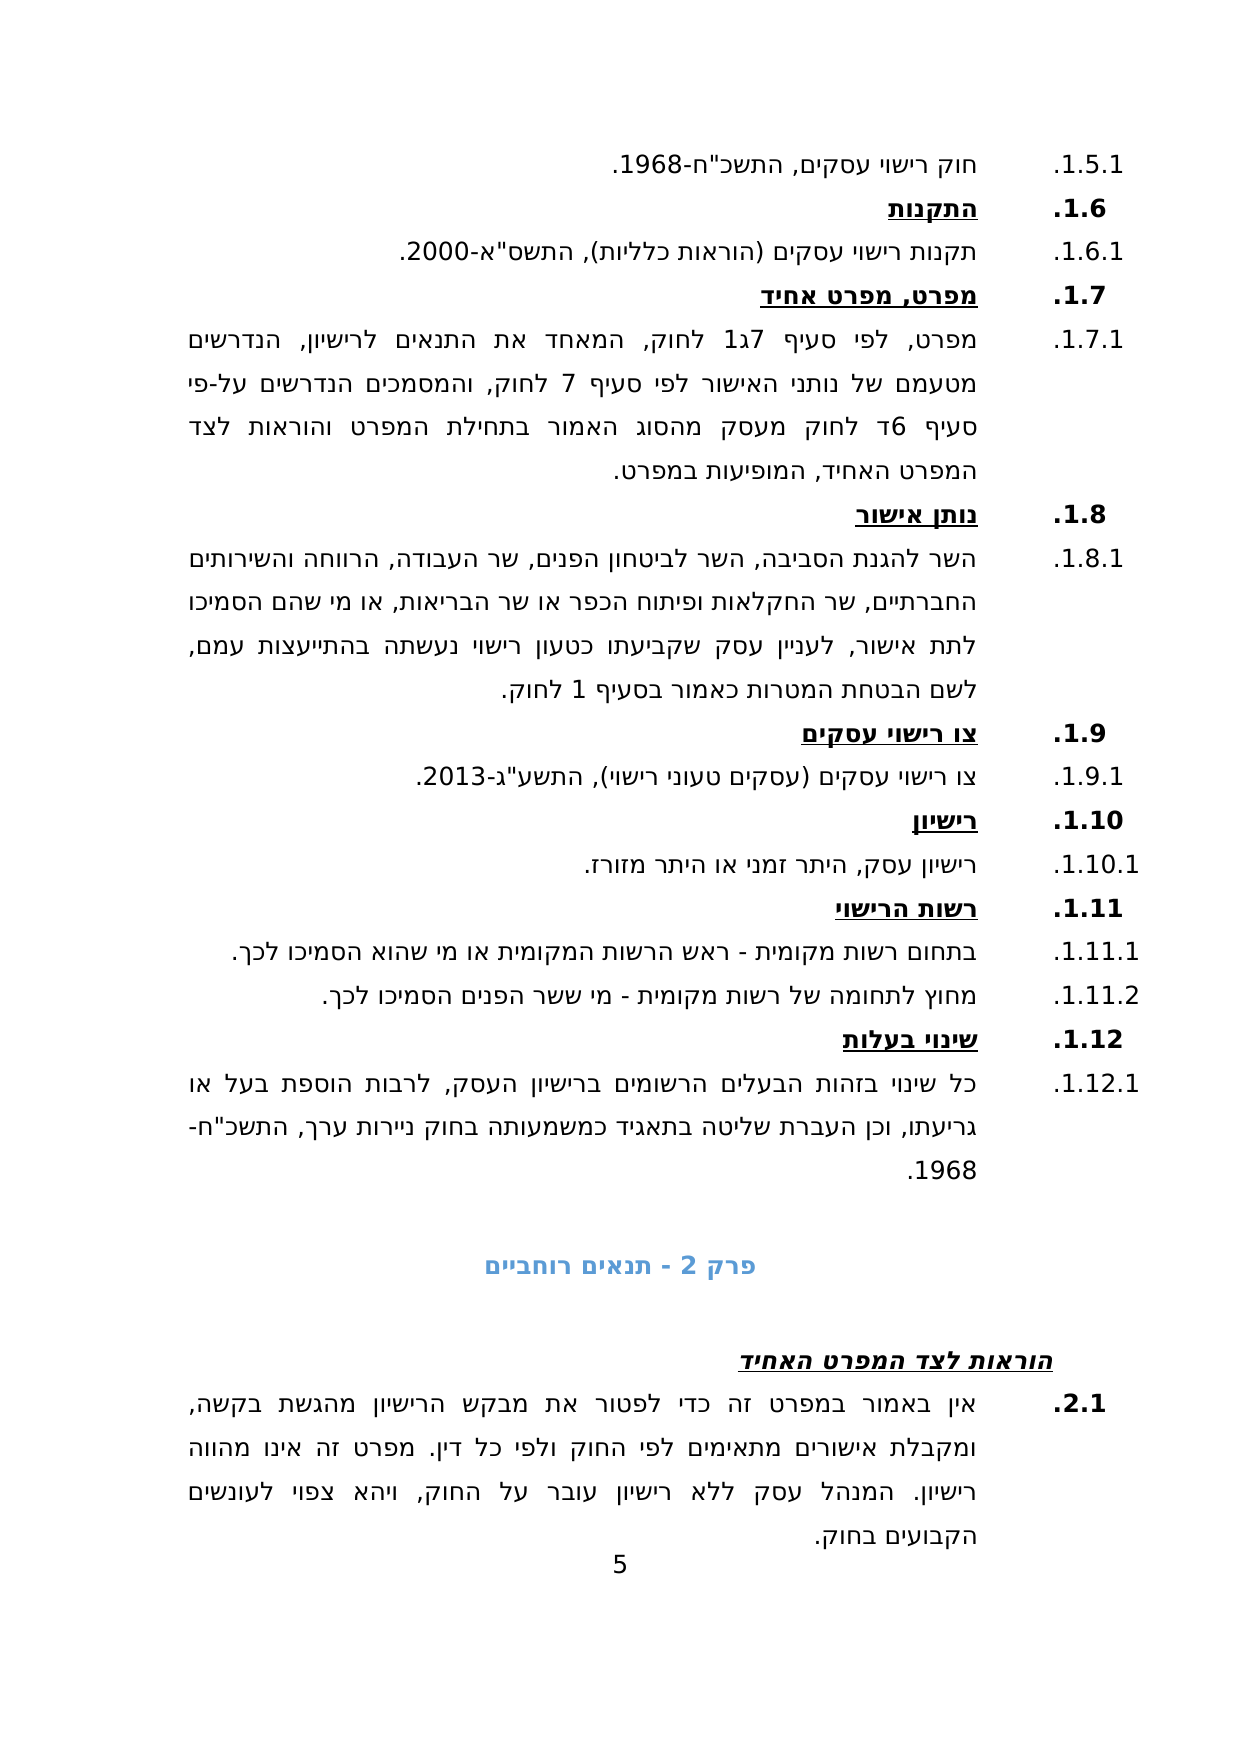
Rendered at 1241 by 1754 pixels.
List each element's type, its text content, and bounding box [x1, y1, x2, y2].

list מחוץ לתחומה של רשות מקומית - מי ששר הפנים הסמיכו לכך. [187, 981, 1053, 1010]
list התקנות [187, 194, 1053, 223]
text הוראות לצד המפרט האחיד [187, 1346, 1053, 1375]
list רישיון עסק, היתר זמני או היתר מזורז. [187, 850, 1053, 879]
text פרק 2 - תנאים רוחביים [187, 1251, 1053, 1280]
list מפרט, מפרט אחיד [187, 281, 1053, 310]
list כל שינוי בזהות הבעלים הרשומים ברישיון העסק, לרבות הוספת בעל או גריעתו, וכן העברת שליטה בתאגיד כמשמעותה בחוק ניירות ערך, התשכ"ח-1968. [187, 1069, 1053, 1185]
list נותן אישור [187, 500, 1053, 529]
list צו רישוי עסקים [187, 719, 1053, 748]
list מפרט, לפי סעיף 7ג1 לחוק, המאחד את התנאים לרישיון, הנדרשים מטעמם של נותני האישור לפי סעיף 7 לחוק, והמסמכים הנדרשים על-פי סעיף 6ד לחוק מעסק מהסוג האמור בתחילת המפרט והוראות לצד המפרט האחיד, המופיעות במפרט. [187, 325, 1053, 485]
list שינוי בעלות [187, 1025, 1053, 1054]
list רישיון [187, 806, 1053, 835]
list צו רישוי עסקים (עסקים טעוני רישוי), התשע"ג-2013. [187, 762, 1053, 792]
list השר להגנת הסביבה, השר לביטחון הפנים, שר העבודה, הרווחה והשירותים החברתיים, שר החקלאות ופיתוח הכפר או שר הבריאות, או מי שהם הסמיכו לתת אישור, לעניין עסק שקביעתו כטעון רישוי נעשתה בהתייעצות עמם, לשם הבטחת המטרות כאמור בסעיף 1 לחוק. [187, 544, 1053, 704]
list רשות הרישוי [187, 894, 1053, 923]
list אין באמור במפרט זה כדי לפטור את מבקש הרישיון מהגשת בקשה, ומקבלת אישורים מתאימים לפי החוק ולפי כל דין. מפרט זה אינו מהווה רישיון. המנהל עסק ללא רישיון עובר על החוק, ויהא צפוי לעונשים הקבועים בחוק. [187, 1389, 1053, 1550]
list תקנות רישוי עסקים (הוראות כלליות), התשס"א-2000. [187, 237, 1053, 267]
list בתחום רשות מקומית - ראש הרשות המקומית או מי שהוא הסמיכו לכך. [187, 937, 1053, 967]
list חוק רישוי עסקים, התשכ"ח-1968. [187, 150, 1053, 179]
